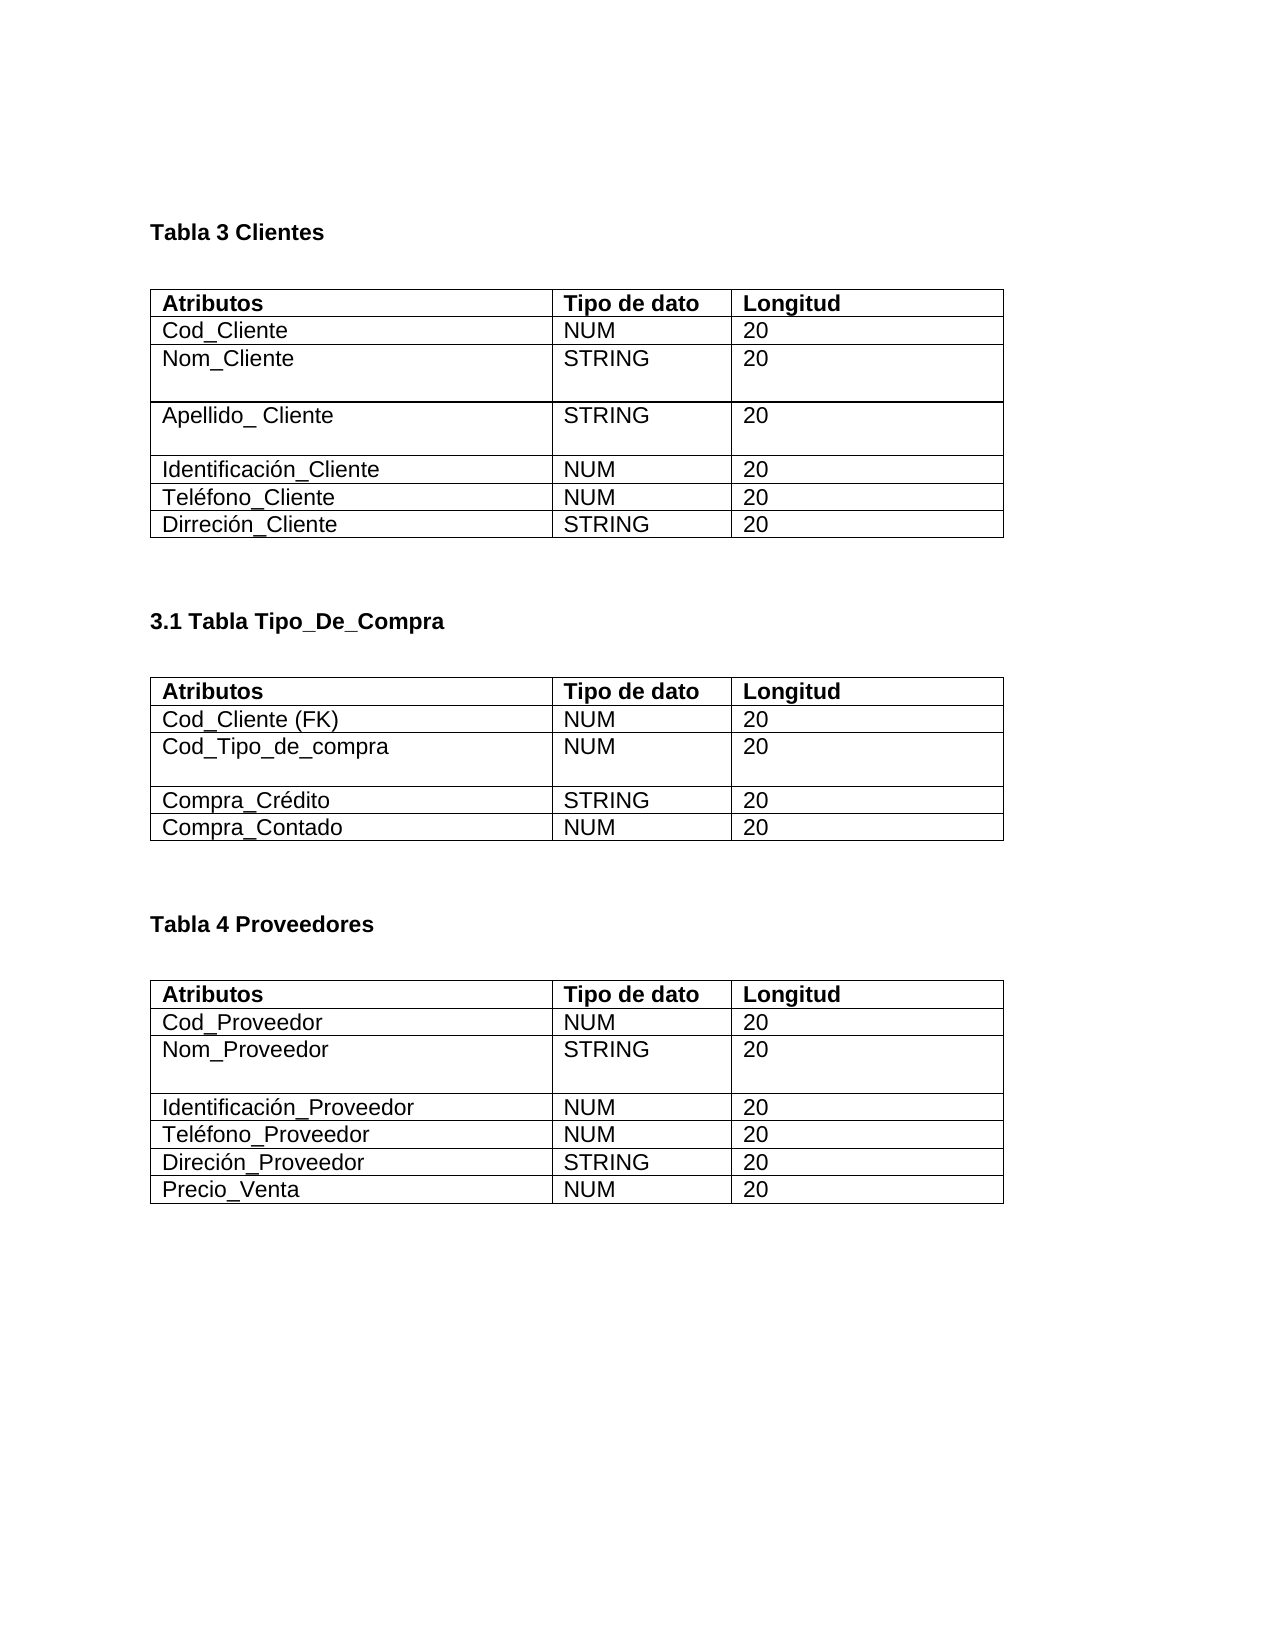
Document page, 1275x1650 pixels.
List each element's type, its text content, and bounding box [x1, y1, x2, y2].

table_cell Cod_Cliente (FK) [151, 706, 552, 732]
table_cell Identificación_Cliente [151, 456, 552, 482]
table_cell 20 [732, 1176, 1003, 1202]
table_cell Compra_Contado [151, 814, 552, 840]
table_header 20 [732, 787, 1003, 813]
table_cell Nom_Proveedor [151, 1036, 552, 1093]
table_cell NUM [553, 733, 731, 786]
table_cell Teléfono_Proveedor [151, 1121, 552, 1148]
table_cell STRING [553, 1036, 731, 1093]
table_cell Nom_Cliente [151, 345, 552, 401]
text 3.1 Tabla Tipo_De_Compra [150, 608, 1125, 634]
table_cell Cod_Cliente [151, 317, 552, 343]
table_header Tipo de dato [553, 290, 731, 316]
table_cell Apellido_ Cliente [151, 403, 552, 455]
table_cell NUM [553, 484, 731, 510]
table_cell 20 [732, 345, 1003, 401]
table_header Tipo de dato [553, 678, 731, 704]
table_cell Precio_Venta [151, 1176, 552, 1202]
table_cell Direción_Proveedor [151, 1149, 552, 1175]
table_header Tipo de dato [553, 981, 731, 1008]
table_header Atributos [151, 981, 552, 1008]
table_cell STRING [553, 1149, 731, 1175]
table_cell 20 [732, 814, 1003, 840]
text Tabla 3 Clientes [150, 219, 1125, 246]
table_cell NUM [553, 456, 731, 482]
table_cell 20 [732, 1149, 1003, 1175]
table_cell NUM [553, 1094, 731, 1120]
table_cell NUM [553, 1176, 731, 1202]
table_header Longitud [732, 290, 1003, 316]
table_header Longitud [732, 678, 1003, 704]
table_cell Teléfono_Cliente [151, 484, 552, 510]
table_header STRING [553, 787, 731, 813]
table_header Atributos [151, 678, 552, 704]
table_cell STRING [553, 511, 731, 537]
table_cell NUM [553, 814, 731, 840]
table_cell 20 [732, 1009, 1003, 1035]
table_cell 20 [732, 1094, 1003, 1120]
table_cell Cod_Tipo_de_compra [151, 733, 552, 786]
table_cell STRING [553, 403, 731, 455]
text Tabla 4 Proveedores [150, 911, 1125, 937]
table_cell 20 [732, 403, 1003, 455]
table_cell 20 [732, 511, 1003, 537]
table_cell 20 [732, 1036, 1003, 1093]
table_cell NUM [553, 1121, 731, 1148]
table_cell 20 [732, 1121, 1003, 1148]
table_cell NUM [553, 706, 731, 732]
table_header Atributos [151, 290, 552, 316]
table_cell Cod_Proveedor [151, 1009, 552, 1035]
table_cell 20 [732, 733, 1003, 786]
table_header Longitud [732, 981, 1003, 1008]
table_cell 20 [732, 484, 1003, 510]
table_cell Identificación_Proveedor [151, 1094, 552, 1120]
table_cell 20 [732, 317, 1003, 343]
table_cell NUM [553, 317, 731, 343]
table_cell 20 [732, 706, 1003, 732]
table_cell STRING [553, 345, 731, 401]
table_cell NUM [553, 1009, 731, 1035]
table_header Compra_Crédito [151, 787, 552, 813]
table_cell Dirreción_Cliente [151, 511, 552, 537]
table_cell 20 [732, 456, 1003, 482]
